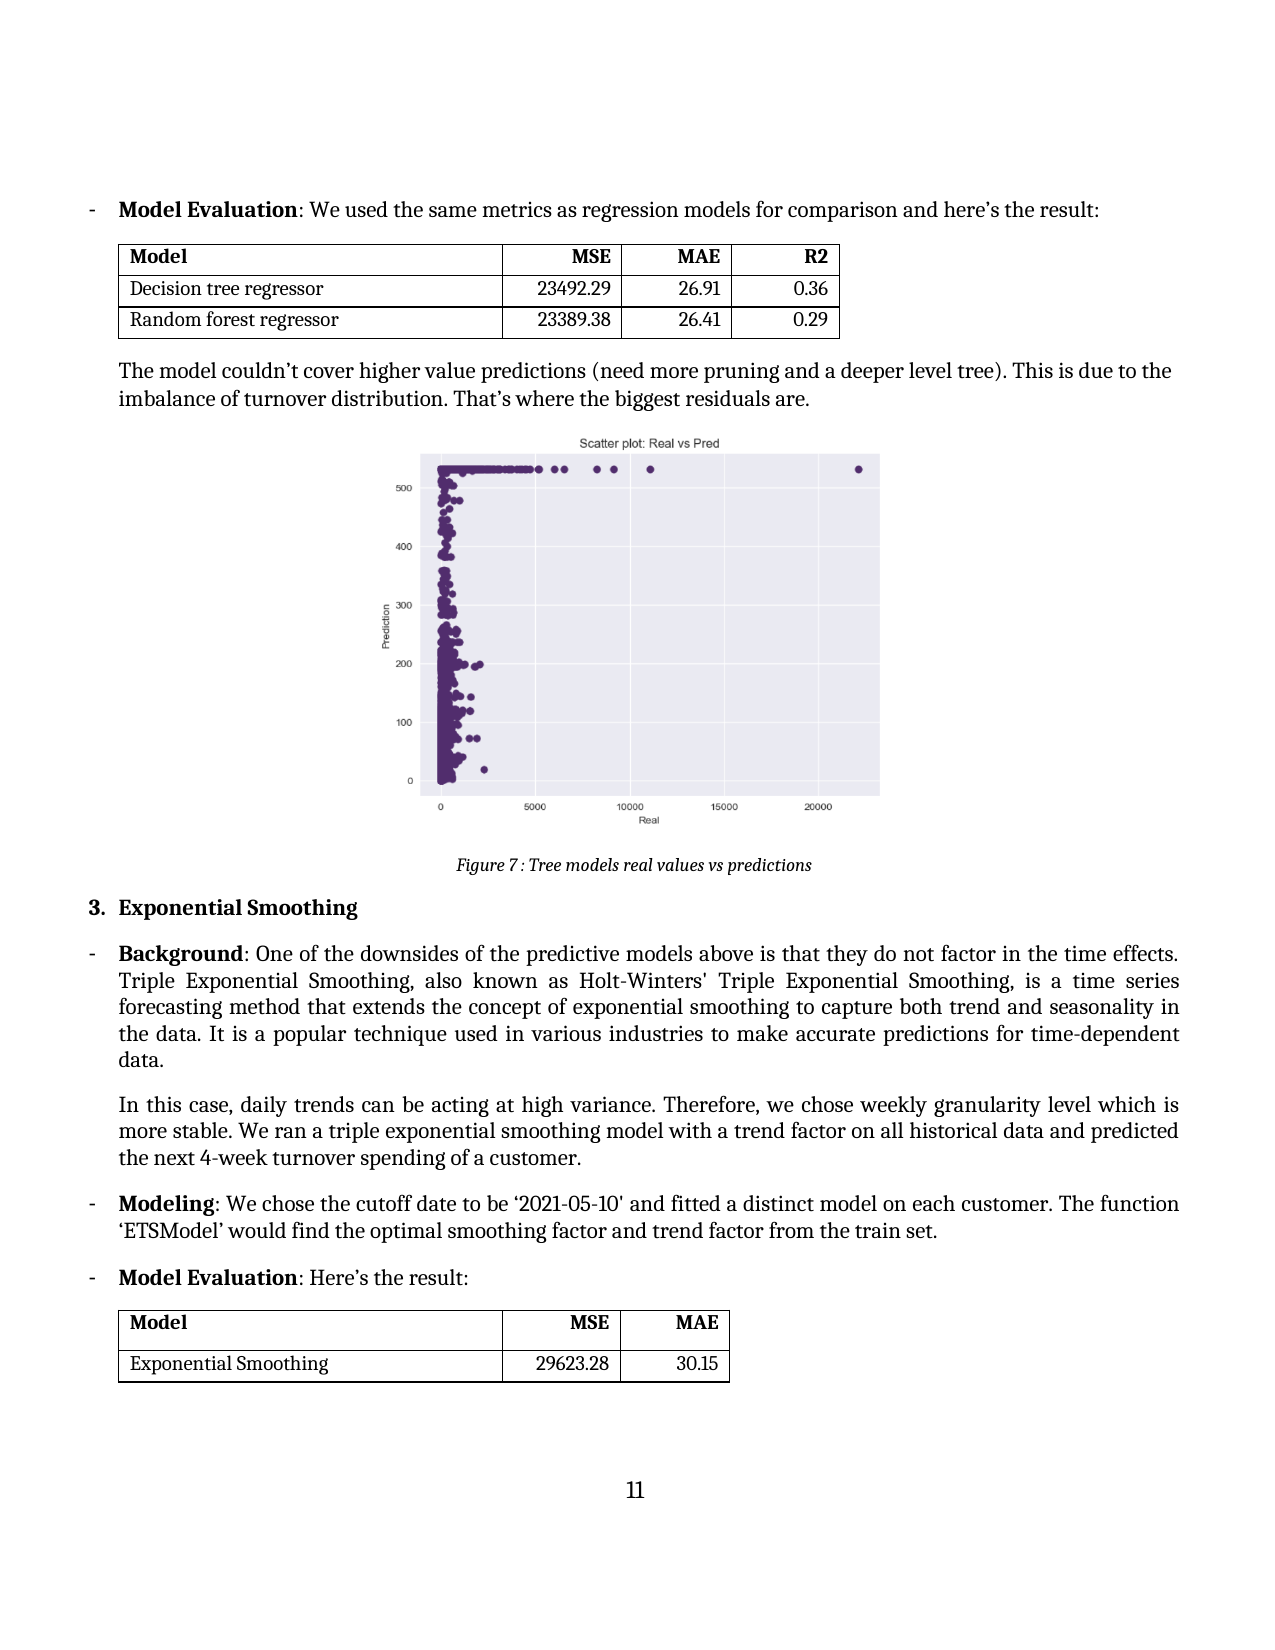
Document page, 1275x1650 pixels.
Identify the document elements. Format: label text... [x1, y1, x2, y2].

table_cell 26.91 [622, 276, 731, 306]
table_header Model [119, 1311, 502, 1350]
table_header MSE [503, 245, 621, 275]
table_header R2 [732, 245, 839, 275]
list Exponential Smoothing [89, 894, 1181, 921]
table_cell 30.15 [621, 1351, 729, 1381]
list Model Evaluation: Here’s the result: [89, 1263, 1181, 1291]
text In this case, daily trends can be acting at high variance. Therefore, we chose weekly granularity level which is more stable. We ran a triple exponential smoothing model with a trend factor on all historical data and predicted the next 4-week turnover spending of a customer. [118, 1092, 1181, 1171]
table_cell 0.36 [732, 276, 839, 306]
table_cell 26.41 [622, 308, 731, 338]
table_cell 0.29 [732, 308, 839, 338]
text The model couldn’t cover higher value predictions (need more pruning and a deeper level tree). This is due to the imbalance of turnover distribution. That’s where the biggest residuals are. [118, 357, 1181, 412]
table_header MSE [503, 1311, 620, 1350]
table_header MAE [621, 1311, 729, 1350]
table_cell Decision tree regressor [119, 276, 502, 306]
text Figure 7 : Tree models real values vs predictions [89, 854, 1181, 876]
table_header MAE [622, 245, 731, 275]
list Modeling: We chose the cutoff date to be ‘2021-05-10' and fitted a distinct model on each customer. The function ‘ETSModel’ would find the optimal smoothing factor and trend factor from the train set. [89, 1189, 1181, 1244]
list Model Evaluation: We used the same metrics as regression models for comparison and here’s the result: [89, 195, 1181, 223]
table_cell Random forest regressor [119, 308, 502, 338]
table_cell Exponential Smoothing [119, 1351, 502, 1381]
picture [366, 433, 904, 834]
table_cell 29623.28 [503, 1351, 620, 1381]
table_header Model [119, 245, 502, 275]
list Background: One of the downsides of the predictive models above is that they do not factor in the time effects. Triple Exponential Smoothing, also known as Holt-Winters' Triple Exponential Smoothing, is a time series forecasting method that extends the concept of exponential smoothing to capture both trend and seasonality in the data. It is a popular technique used in various industries to make accurate predictions for time-dependent data. [89, 939, 1181, 1073]
table_cell 23492.29 [503, 276, 621, 306]
table_cell 23389.38 [503, 308, 621, 338]
